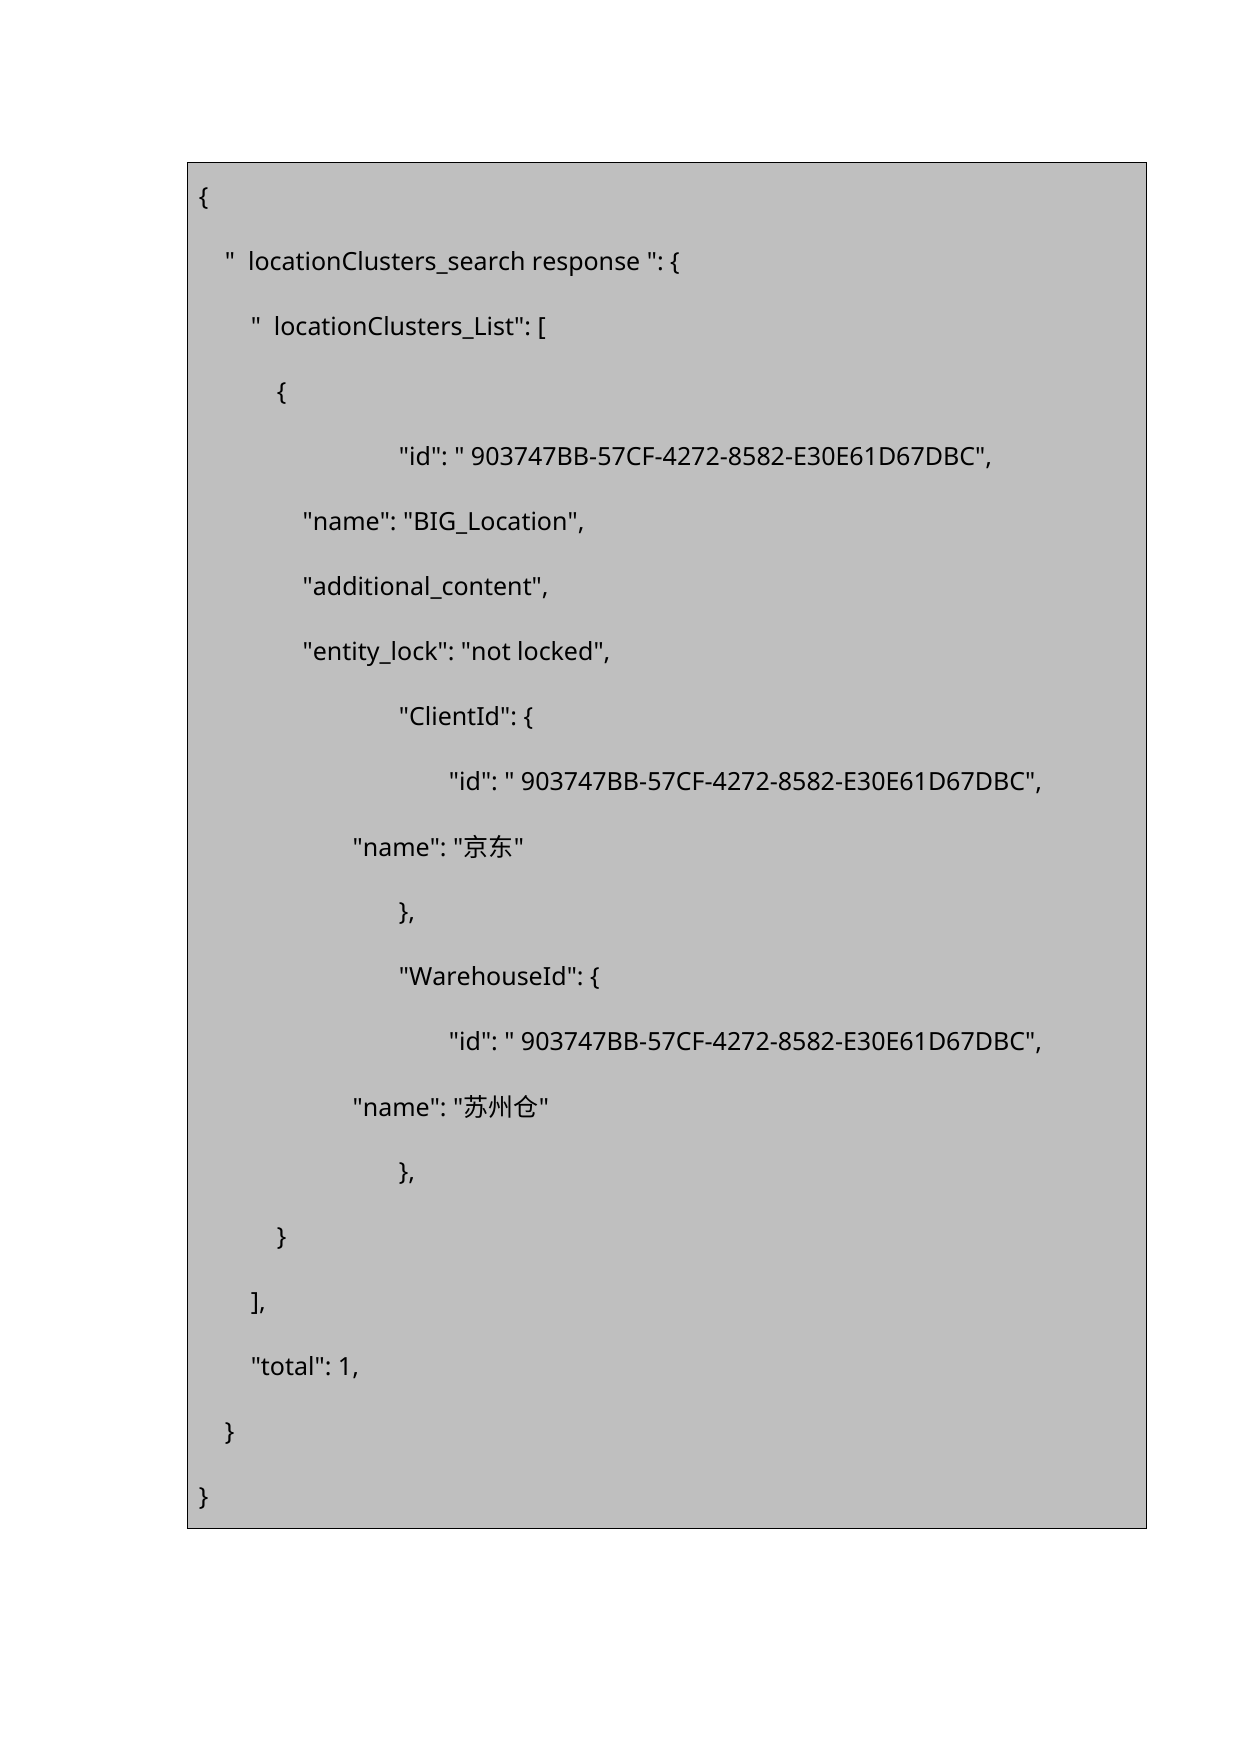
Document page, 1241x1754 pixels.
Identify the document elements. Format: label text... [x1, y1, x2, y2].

table_header { " locationClusters_search response ": { " locationClusters_List": [ { "id": " 903747BB-57CF-4272-8582-E30E61D67DBC", "name": "BIG_Location", "additional_content", "entity_lock": "not locked", "ClientId": { "id": " 903747BB-57CF-4272-8582-E30E61D67DBC", "name": "京东" }, "WarehouseId": { "id": " 903747BB-57CF-4272-8582-E30E61D67DBC", "name": "苏州仓" }, } ], "total": 1, } } [188, 163, 1146, 1528]
